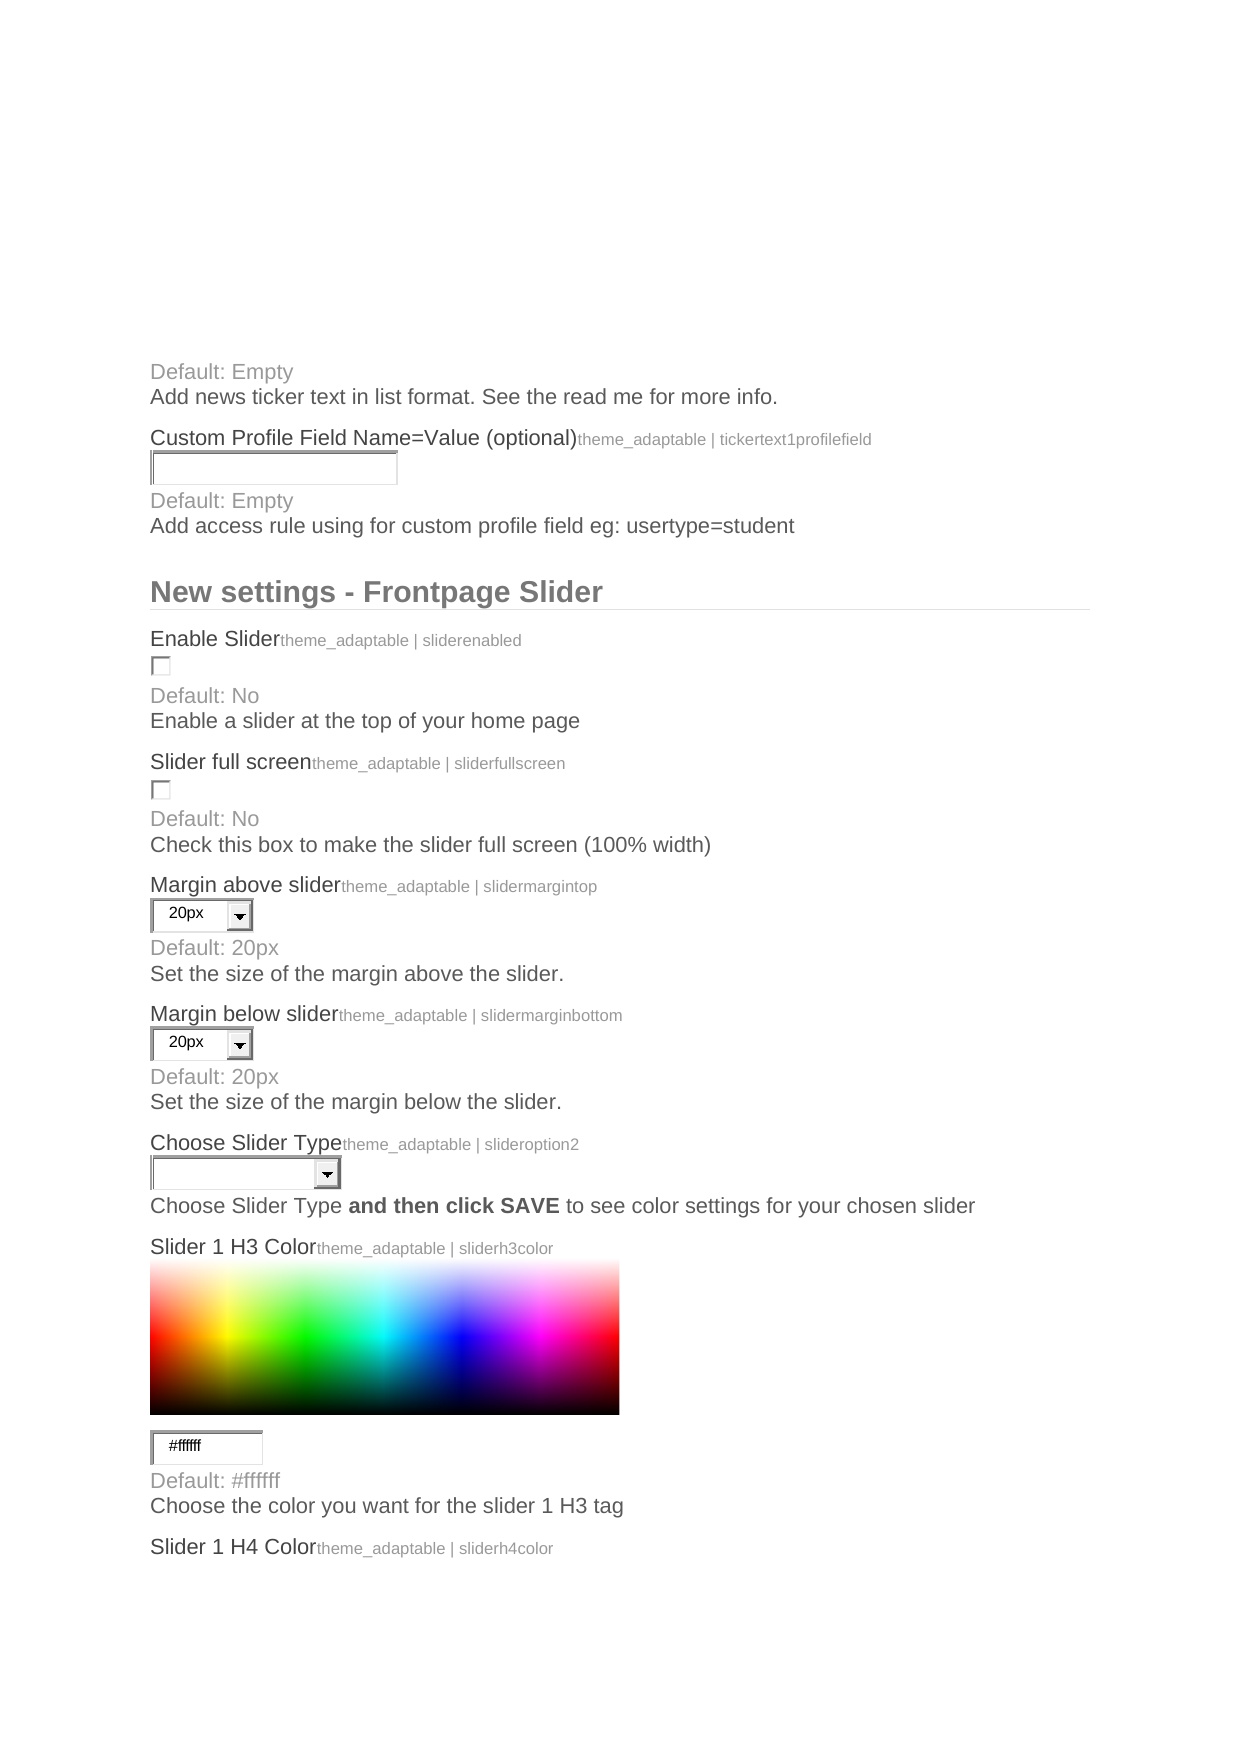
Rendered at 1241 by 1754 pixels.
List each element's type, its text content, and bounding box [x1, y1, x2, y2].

text Add news ticker text in list format. See the read me for more info. [150, 384, 1090, 409]
text Slider full screentheme_adaptable | sliderfullscreen [150, 749, 1090, 774]
text Choose Slider Type and then click SAVE to see color settings for your chosen slider [150, 1193, 1090, 1218]
picture [150, 1258, 620, 1415]
text Add access rule using for custom profile field eg: usertype=student [150, 513, 1090, 538]
text Default: No [150, 683, 1090, 708]
text Default: 20px [150, 1064, 1090, 1089]
text Enable a slider at the top of your home page [150, 708, 1090, 733]
text Default: #ffffff [150, 1468, 1090, 1493]
text Custom Profile Field Name=Value (optional)theme_adaptable | tickertext1profilefield [150, 425, 1090, 450]
text Default: 20px [150, 935, 1090, 960]
text Default: Empty [150, 488, 1090, 513]
text Margin below slidertheme_adaptable | slidermarginbottom [150, 1001, 1090, 1026]
text Margin above slidertheme_adaptable | slidermargintop [150, 872, 1090, 898]
text Default: No [150, 806, 1090, 832]
text Set the size of the margin above the slider. [150, 960, 1090, 986]
text Slider 1 H4 Colortheme_adaptable | sliderh4color [150, 1534, 1090, 1559]
text Enable Slidertheme_adaptable | sliderenabled [150, 626, 1090, 651]
text Choose Slider Typetheme_adaptable | slideroption2 [150, 1130, 1090, 1155]
text Set the size of the margin below the slider. [150, 1089, 1090, 1114]
text Choose the color you want for the slider 1 H3 tag [150, 1493, 1090, 1518]
text New settings - Frontpage Slider [150, 554, 1090, 609]
text Check this box to make the slider full screen (100% width) [150, 832, 1090, 857]
text Slider 1 H3 Colortheme_adaptable | sliderh3color [150, 1234, 1090, 1259]
text Default: Empty [150, 359, 1090, 384]
